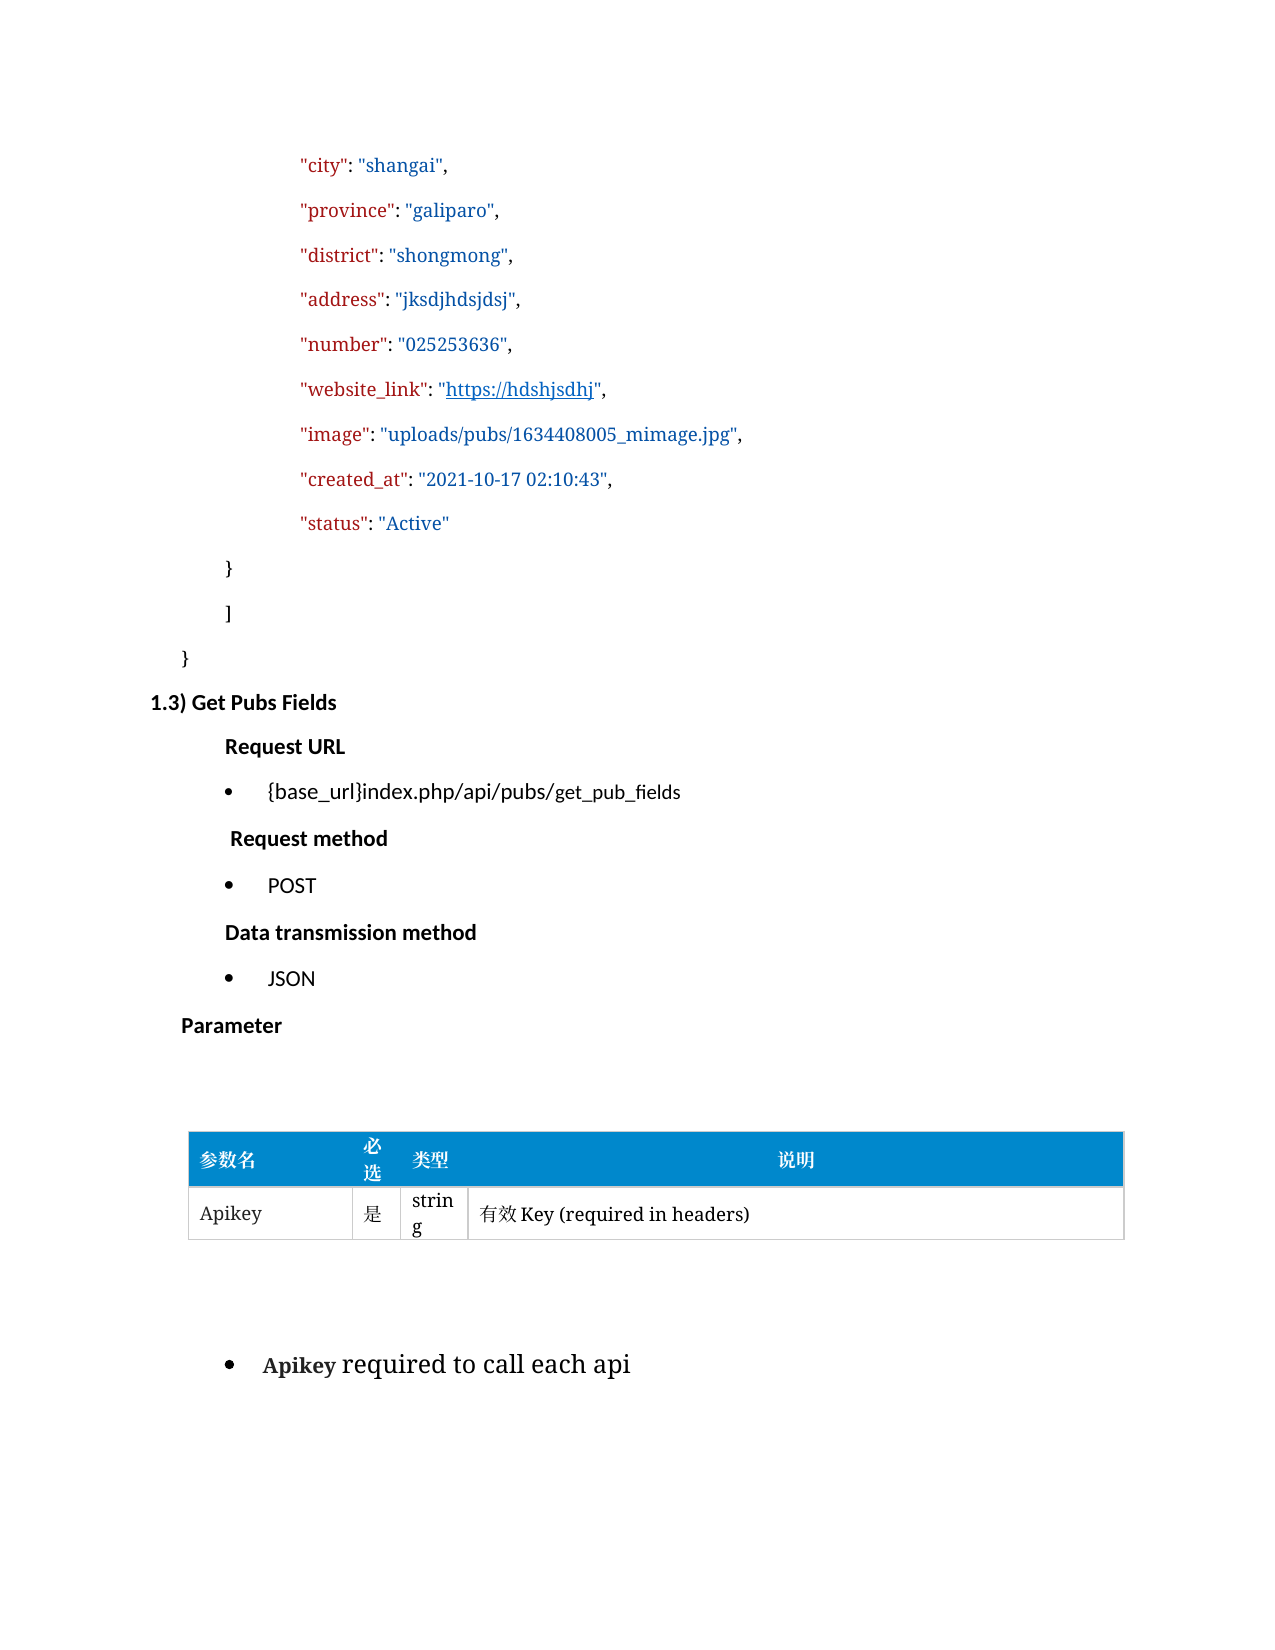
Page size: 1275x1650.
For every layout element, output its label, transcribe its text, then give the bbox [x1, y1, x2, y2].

text 1.3) Get Pubs Fields [150, 687, 1125, 716]
text ] [150, 598, 1125, 626]
text "district": "shongmong", [300, 239, 1125, 268]
text Request method [225, 824, 1125, 852]
list Apikey required to call each api [225, 1347, 1125, 1381]
table_cell Apikey [189, 1188, 352, 1239]
text "province": "galiparo", [300, 195, 1125, 223]
text "city": "shangai", [300, 150, 1125, 178]
list {base_url}index.php/api/pubs/get_pub_fields [225, 777, 1125, 805]
list JSON [225, 964, 1125, 993]
table_header 参数名 [189, 1132, 352, 1186]
table_cell string [401, 1188, 467, 1239]
table_header 类型 [401, 1132, 468, 1186]
text "website_link": "https://hdshjsdhj", [300, 374, 1125, 402]
text Request URL [150, 732, 1125, 760]
text Parameter [181, 1011, 1125, 1039]
text "image": "uploads/pubs/1634408005_mimage.jpg", [300, 419, 1125, 447]
text "address": "jksdjhdsjdsj", [300, 284, 1125, 312]
table_cell 有效Key (required in headers) [469, 1188, 1123, 1239]
text Data transmission method [225, 918, 1125, 946]
text } [225, 553, 1125, 581]
text } [150, 643, 1125, 671]
text "status": "Active" [300, 508, 1125, 536]
table_cell 是 [353, 1188, 400, 1239]
list POST [225, 871, 1125, 899]
text "number": "025253636", [300, 329, 1125, 357]
table_header 必选 [352, 1132, 401, 1186]
text "created_at": "2021-10-17 02:10:43", [300, 463, 1125, 492]
table_header 说明 [468, 1132, 1123, 1186]
